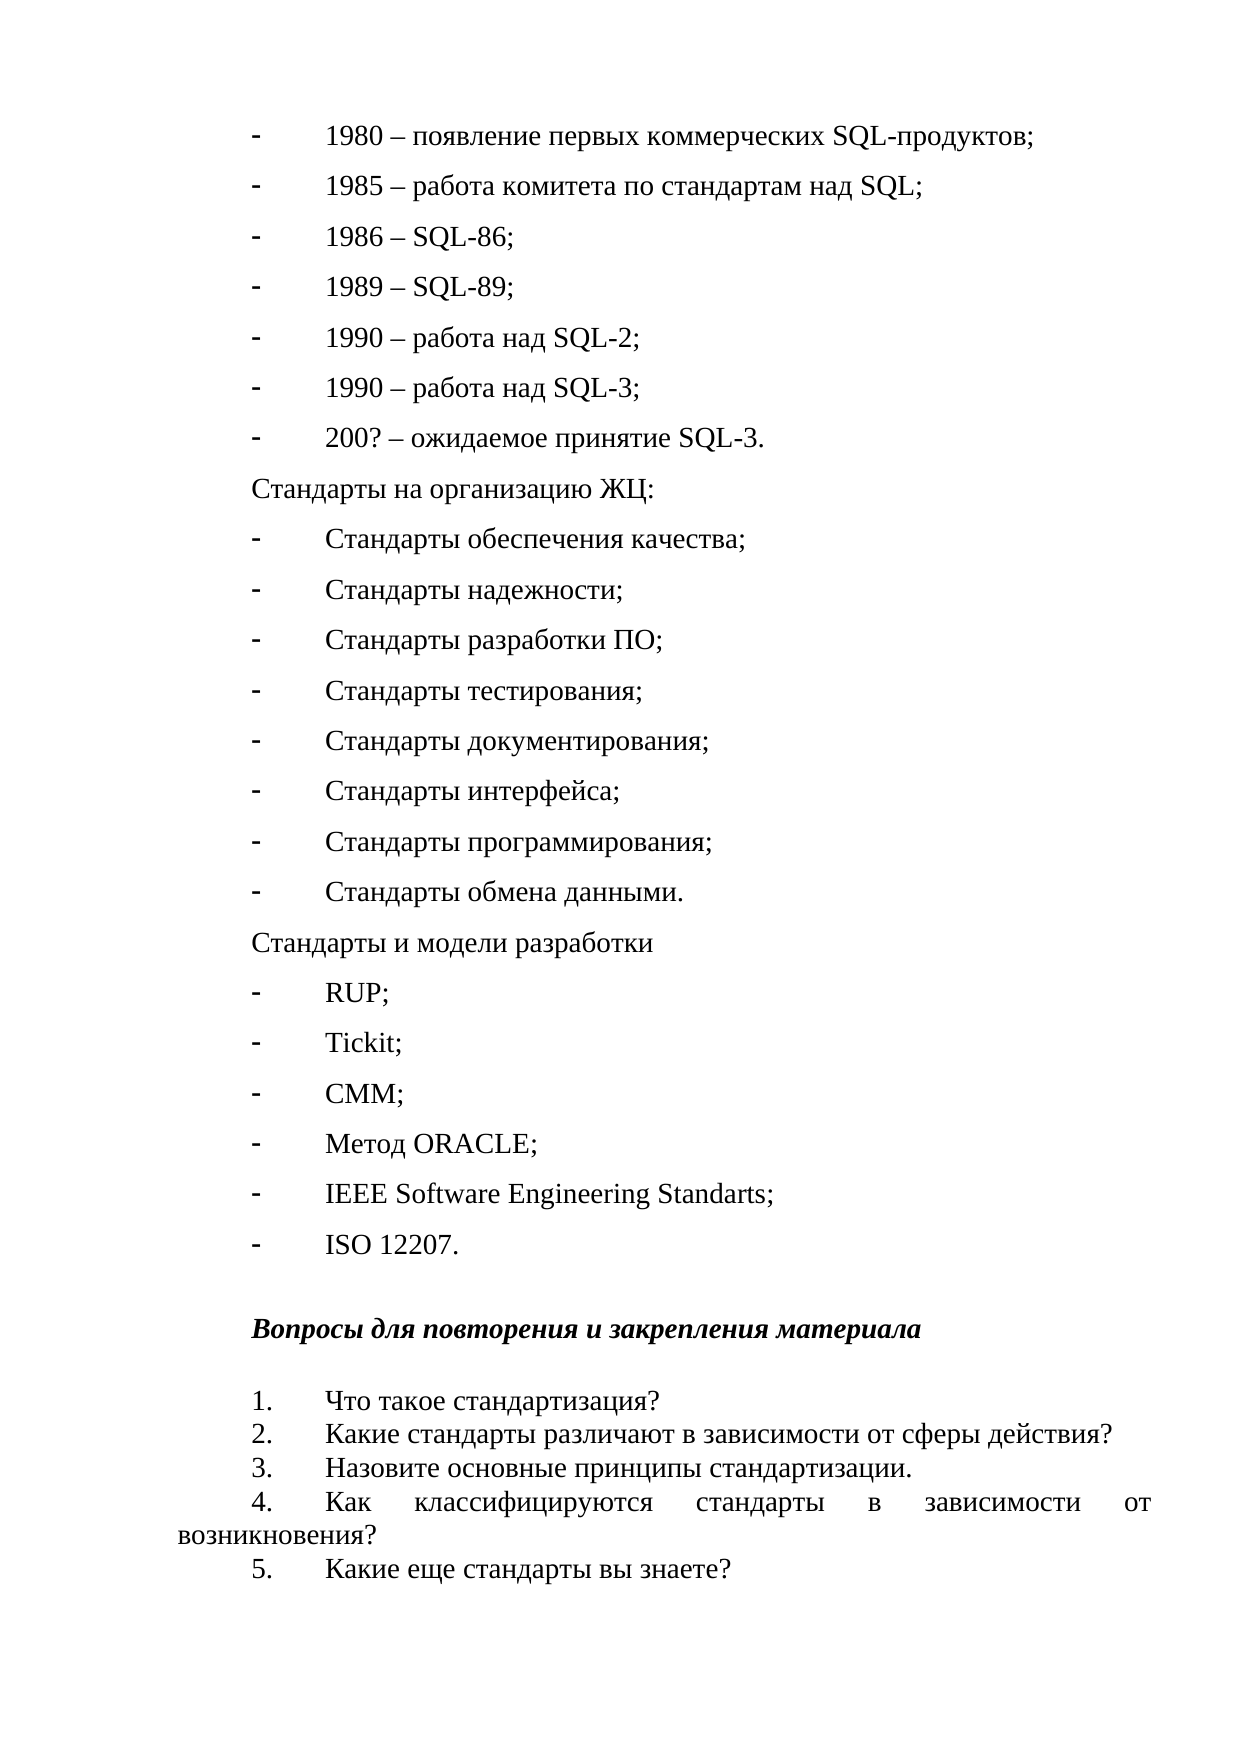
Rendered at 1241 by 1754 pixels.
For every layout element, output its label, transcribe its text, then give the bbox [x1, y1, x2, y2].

list 1990 – работа над SQL-3; [177, 370, 1152, 404]
list 1989 – SQL-89; [177, 269, 1152, 303]
list 1990 – работа над SQL-2; [177, 320, 1152, 353]
list RUP; [177, 975, 1152, 1009]
list IEEE Software Engineering Standarts; [177, 1177, 1152, 1210]
list Стандарты разработки ПО; [177, 622, 1152, 656]
list Стандарты интерфейса; [177, 773, 1152, 807]
list 1985 – работа комитета по стандартам над SQL; [177, 168, 1152, 202]
list CMM; [177, 1076, 1152, 1109]
list Какие еще стандарты вы знаете? [177, 1551, 1152, 1584]
list Как классифицируются стандарты в зависимости от возникновения? [177, 1484, 1152, 1551]
list Что такое стандартизация? [177, 1383, 1152, 1417]
list Tickit; [177, 1025, 1152, 1059]
subtitle Вопросы для повторения и закрепления материала [177, 1311, 1152, 1344]
text Стандарты на организацию ЖЦ: [177, 471, 1152, 504]
list 1980 – появление первых коммерческих SQL-продуктов; [177, 118, 1152, 152]
list Стандарты обмена данными. [177, 874, 1152, 908]
text Стандарты и модели разработки [177, 925, 1152, 958]
list Стандарты обеспечения качества; [177, 521, 1152, 555]
list 1986 – SQL-86; [177, 219, 1152, 253]
list Метод ORACLE; [177, 1126, 1152, 1160]
list Стандарты надежности; [177, 572, 1152, 605]
list ISO 12207. [177, 1227, 1152, 1261]
list Стандарты документирования; [177, 723, 1152, 757]
list Назовите основные принципы стандартизации. [177, 1450, 1152, 1484]
list Стандарты программирования; [177, 824, 1152, 857]
list Какие стандарты различают в зависимости от сферы действия? [177, 1417, 1152, 1450]
list Стандарты тестирования; [177, 673, 1152, 706]
list 200? – ожидаемое принятие SQL-3. [177, 421, 1152, 454]
